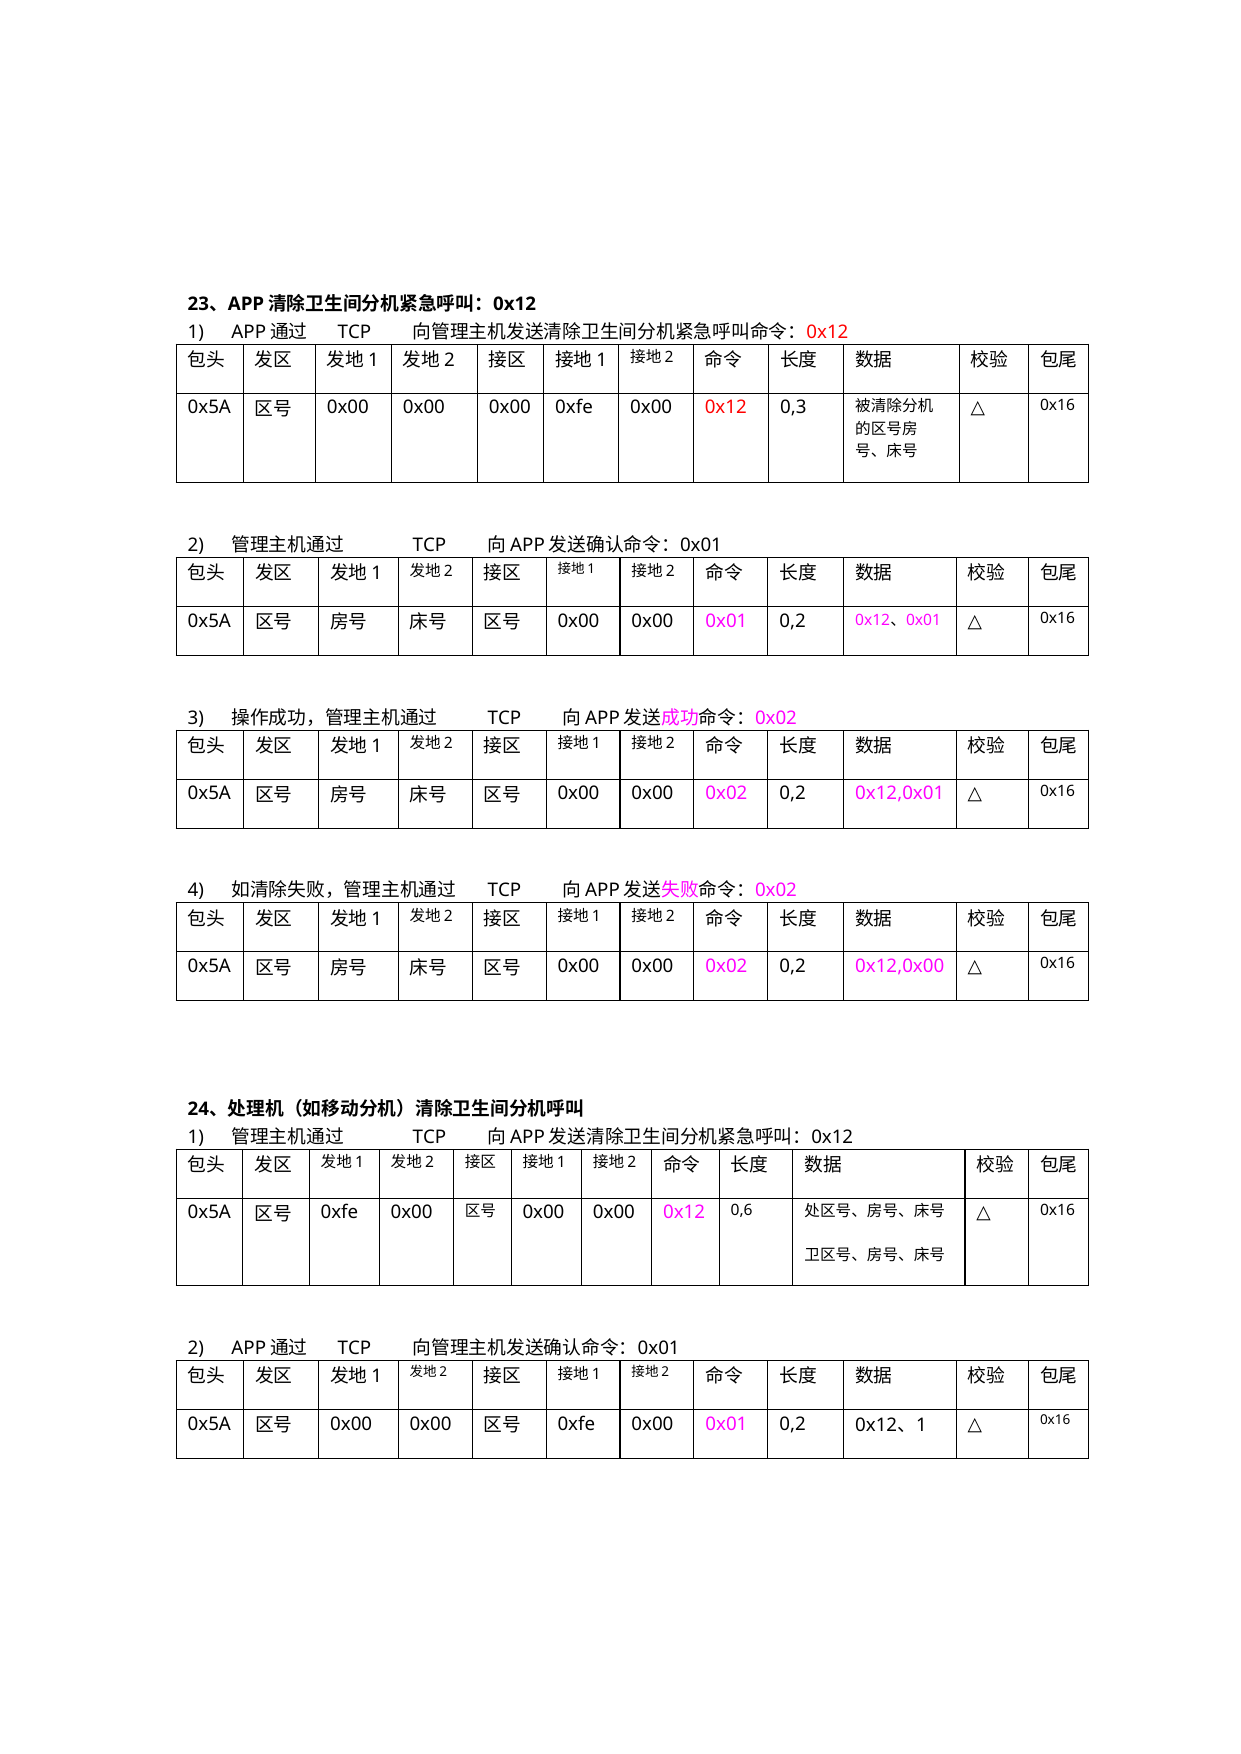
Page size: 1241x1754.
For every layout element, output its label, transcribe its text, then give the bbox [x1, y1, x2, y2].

table_header 包尾 [1029, 558, 1088, 606]
table_header 发区 [243, 1150, 309, 1197]
table_cell 0x00 [512, 1199, 581, 1285]
table_cell 区号 [244, 952, 318, 1000]
table_header 接区 [473, 558, 546, 606]
table_header 命令 [694, 731, 767, 778]
table_cell 0x00 [621, 780, 693, 828]
table_header 长度 [769, 345, 843, 392]
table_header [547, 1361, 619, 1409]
table_header 长度 [768, 731, 843, 778]
table_header 发区 [244, 903, 318, 951]
table_header 接区 [478, 345, 543, 392]
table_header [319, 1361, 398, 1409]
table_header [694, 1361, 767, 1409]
table_cell 房号 [319, 780, 398, 828]
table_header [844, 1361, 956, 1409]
table_cell 0x5A [177, 394, 243, 482]
table_cell 区号 [473, 607, 546, 655]
table_header 发地1 [316, 345, 391, 392]
table_header 接地2 [582, 1150, 651, 1197]
table_header 接区 [473, 903, 546, 951]
table_cell 0x02 [694, 952, 767, 1000]
table_cell 区号 [473, 780, 546, 828]
table_cell 0x00 [478, 394, 543, 482]
table_header 接地2 [621, 903, 693, 951]
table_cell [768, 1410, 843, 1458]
table_header 包头 [177, 345, 243, 392]
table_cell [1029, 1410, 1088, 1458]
table_cell 0x00 [547, 952, 619, 1000]
table_header 接地1 [547, 558, 619, 606]
table_cell 0x16 [1029, 607, 1088, 655]
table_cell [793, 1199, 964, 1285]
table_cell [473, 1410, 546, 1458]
list 管理主机通过 TCP 向APP发送清除卫生间分机紧急呼叫：0x12 [187, 1121, 1053, 1148]
table_cell 房号 [319, 952, 398, 1000]
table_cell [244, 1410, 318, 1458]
table_cell 0,2 [768, 607, 843, 655]
table_cell 0x5A [177, 952, 243, 1000]
table_header 命令 [652, 1150, 719, 1197]
table_cell 0x01 [694, 607, 767, 655]
table_header 接地1 [547, 731, 619, 778]
list 如清除失败，管理主机通过 TCP 向APP发送失败命令：0x02 [187, 875, 1053, 902]
table_cell 0x00 [621, 952, 693, 1000]
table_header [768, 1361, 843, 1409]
table_header 发区 [244, 558, 318, 606]
list APP通过 TCP 向管理主机发送清除卫生间分机紧急呼叫命令：0x12 [187, 316, 1053, 343]
table_header 发地2 [399, 731, 472, 778]
table_header 数据 [844, 558, 956, 606]
table_cell 0x00 [392, 394, 477, 482]
table_header 校验 [966, 1150, 1028, 1197]
table_header 发地1 [319, 731, 398, 778]
table_header 包头 [177, 558, 243, 606]
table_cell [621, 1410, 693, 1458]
table_cell 0x00 [619, 394, 693, 482]
table_cell 0x5A [177, 780, 243, 828]
table_header 长度 [768, 558, 843, 606]
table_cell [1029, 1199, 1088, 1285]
table_cell △ [957, 952, 1028, 1000]
table_cell 0x12 [694, 394, 768, 482]
table_header 发地1 [319, 558, 398, 606]
table_header 包尾 [1029, 1150, 1088, 1197]
table_header 命令 [694, 345, 768, 392]
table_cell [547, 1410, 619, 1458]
table_cell 0x5A [177, 1199, 242, 1285]
table_header 数据 [844, 903, 956, 951]
table_cell △ [957, 780, 1028, 828]
table_header 包尾 [1029, 345, 1088, 392]
table_cell 区号 [243, 1199, 309, 1285]
table_cell 床号 [399, 607, 472, 655]
table_cell 床号 [399, 952, 472, 1000]
table_header 发地2 [399, 558, 472, 606]
table_cell △ [957, 607, 1028, 655]
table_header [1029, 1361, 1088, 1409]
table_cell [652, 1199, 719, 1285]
table_cell 0x16 [1029, 394, 1088, 482]
list 管理主机通过 TCP 向APP发送确认命令：0x01 [187, 529, 1053, 557]
table_header 接地2 [621, 558, 693, 606]
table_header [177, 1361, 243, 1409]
table_cell 0x16 [1029, 952, 1088, 1000]
table_cell 0x12,0x01 [844, 780, 956, 828]
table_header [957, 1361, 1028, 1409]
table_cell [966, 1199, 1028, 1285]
table_header 接地1 [544, 345, 618, 392]
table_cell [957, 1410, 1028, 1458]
table_cell 区号 [244, 607, 318, 655]
table_header 发地2 [380, 1150, 453, 1197]
list APP通过 TCP 向管理主机发送确认命令：0x01 [187, 1333, 1053, 1360]
table_cell 0,3 [769, 394, 843, 482]
table_header 接区 [454, 1150, 511, 1197]
table_cell 区号 [473, 952, 546, 1000]
table_header 校验 [957, 731, 1028, 778]
table_header 校验 [957, 558, 1028, 606]
table_cell 房号 [319, 607, 398, 655]
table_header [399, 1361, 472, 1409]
table_header 发地2 [392, 345, 477, 392]
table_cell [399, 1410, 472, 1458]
table_header 发区 [244, 731, 318, 778]
table_cell 0x16 [1029, 780, 1088, 828]
table_cell 床号 [399, 780, 472, 828]
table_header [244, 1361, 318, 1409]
table_header 包尾 [1029, 731, 1088, 778]
table_cell 0,2 [768, 952, 843, 1000]
table_cell 0x12,0x00 [844, 952, 956, 1000]
table_header 包头 [177, 903, 243, 951]
table_header 接区 [473, 731, 546, 778]
table_cell 0x00 [380, 1199, 453, 1285]
table_cell 0xfe [310, 1199, 379, 1285]
table_header 接地2 [621, 731, 693, 778]
table_header 数据 [844, 345, 959, 392]
table_cell 区号 [244, 394, 315, 482]
table_cell 0x5A [177, 607, 243, 655]
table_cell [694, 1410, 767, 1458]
table_cell 0x00 [621, 607, 693, 655]
table_header 包尾 [1029, 903, 1088, 951]
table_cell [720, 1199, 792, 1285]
table_header 长度 [720, 1150, 792, 1197]
table_header 命令 [694, 903, 767, 951]
list 操作成功，管理主机通过 TCP 向APP发送成功命令：0x02 [187, 702, 1053, 729]
table_cell 0x00 [316, 394, 391, 482]
table_header 发地2 [399, 903, 472, 951]
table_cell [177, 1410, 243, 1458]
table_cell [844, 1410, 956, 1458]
table_cell 0x00 [582, 1199, 651, 1285]
table_cell 区号 [244, 780, 318, 828]
table_header 校验 [960, 345, 1028, 392]
table_cell 0x00 [547, 607, 619, 655]
table_header 包头 [177, 1150, 242, 1197]
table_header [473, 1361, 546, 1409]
table_cell 0x00 [547, 780, 619, 828]
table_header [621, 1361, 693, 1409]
table_header 发地1 [319, 903, 398, 951]
table_cell 0xfe [544, 394, 618, 482]
table_cell 0x02 [694, 780, 767, 828]
table_cell 0,2 [768, 780, 843, 828]
table_cell 被清除分机的区号房号、床号 [844, 394, 959, 482]
table_cell 0x12、0x01 [844, 607, 956, 655]
table_header 发地1 [310, 1150, 379, 1197]
text 23、APP清除卫生间分机紧急呼叫：0x12 [187, 289, 1053, 316]
table_cell △ [960, 394, 1028, 482]
table_header 发区 [244, 345, 315, 392]
table_header 包头 [177, 731, 243, 778]
table_header 接地2 [619, 345, 693, 392]
text 24、处理机（如移动分机）清除卫生间分机呼叫 [187, 1094, 1053, 1121]
table_header 校验 [957, 903, 1028, 951]
table_header 接地1 [547, 903, 619, 951]
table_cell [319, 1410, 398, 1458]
table_header 接地1 [512, 1150, 581, 1197]
table_cell 区号 [454, 1199, 511, 1285]
table_header 长度 [768, 903, 843, 951]
table_header 数据 [844, 731, 956, 778]
table_header 命令 [694, 558, 767, 606]
table_header 数据 [793, 1150, 964, 1197]
